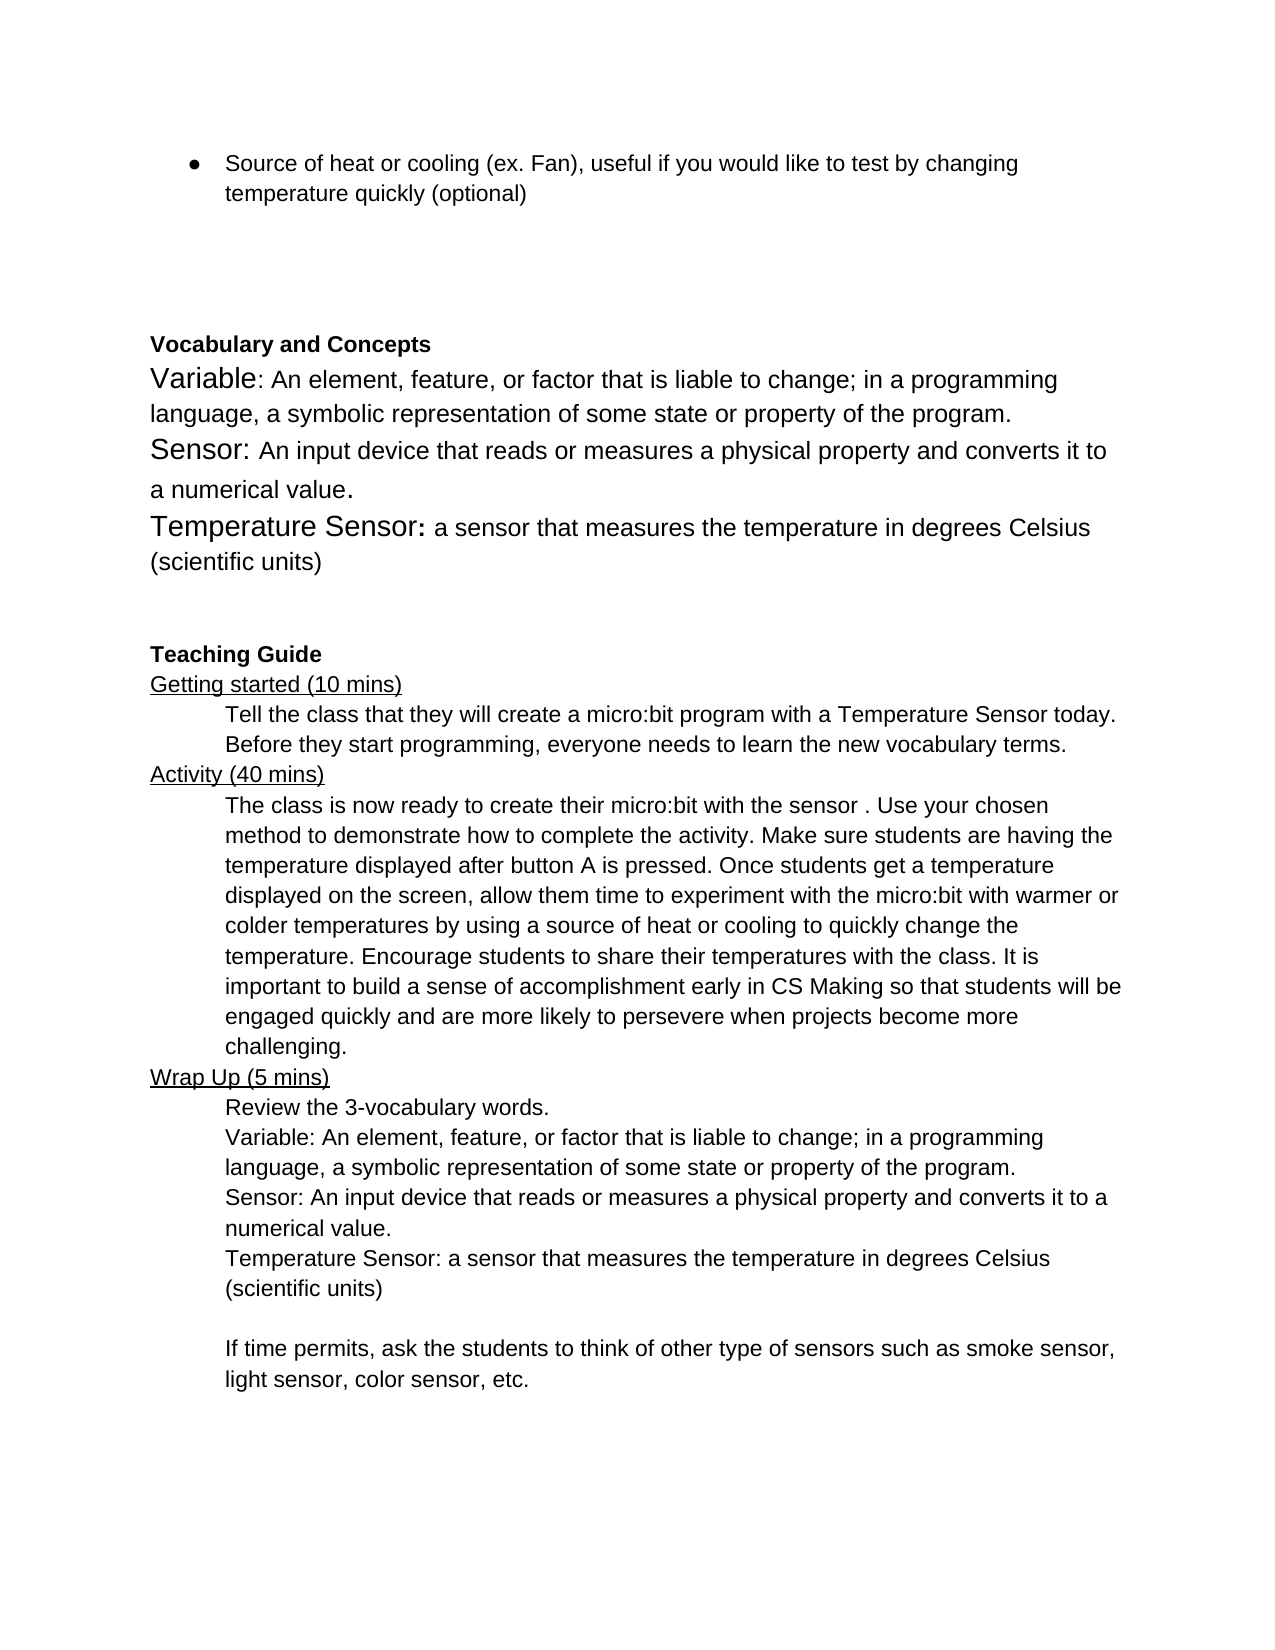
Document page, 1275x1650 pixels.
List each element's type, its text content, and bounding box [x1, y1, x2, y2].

text The class is now ready to create their micro:bit with the sensor . Use your chosen method to demonstrate how to complete the activity. Make sure students are having the temperature displayed after button A is pressed. Once students get a temperature displayed on the screen, allow them time to experiment with the micro:bit with warmer or colder temperatures by using a source of heat or cooling to quickly change the temperature. Encourage students to share their temperatures with the class. It is important to build a sense of accomplishment early in CS Making so that students will be engaged quickly and are more likely to persevere when projects become more challenging. [225, 792, 1125, 1060]
text Temperature Sensor: a sensor that measures the temperature in degrees Celsius (scientific units) [225, 1245, 1125, 1301]
text Sensor: An input device that reads or measures a physical property and converts it to a numerical value. [150, 432, 1125, 504]
text Wrap Up (5 mins) [150, 1063, 1125, 1090]
text Getting started (10 mins) [150, 671, 1125, 697]
text Variable: An element, feature, or factor that is liable to change; in a programming language, a symbolic representation of some state or property of the program. [225, 1124, 1125, 1181]
text Tell the class that they will create a micro:bit program with a Temperature Sensor today. Before they start programming, everyone needs to learn the new vocabulary terms. [225, 701, 1125, 758]
list Source of heat or cooling (ex. Fan), useful if you would like to test by changing temperature quickly (optional) [187, 150, 1125, 207]
text Vocabulary and Concepts [150, 331, 1125, 358]
text Sensor: An input device that reads or measures a physical property and converts it to a numerical value. [225, 1184, 1125, 1241]
text If time permits, ask the students to think of other type of sensors such as smoke sensor, light sensor, color sensor, etc. [225, 1335, 1125, 1392]
text Activity (40 mins) [150, 761, 1125, 788]
text Teaching Guide [150, 641, 1125, 667]
text Variable: An element, feature, or factor that is liable to change; in a programming language, a symbolic representation of some state or property of the program. [150, 361, 1125, 428]
text Review the 3-vocabulary words. [225, 1094, 1125, 1120]
text Temperature Sensor: a sensor that measures the temperature in degrees Celsius (scientific units) [150, 509, 1125, 576]
